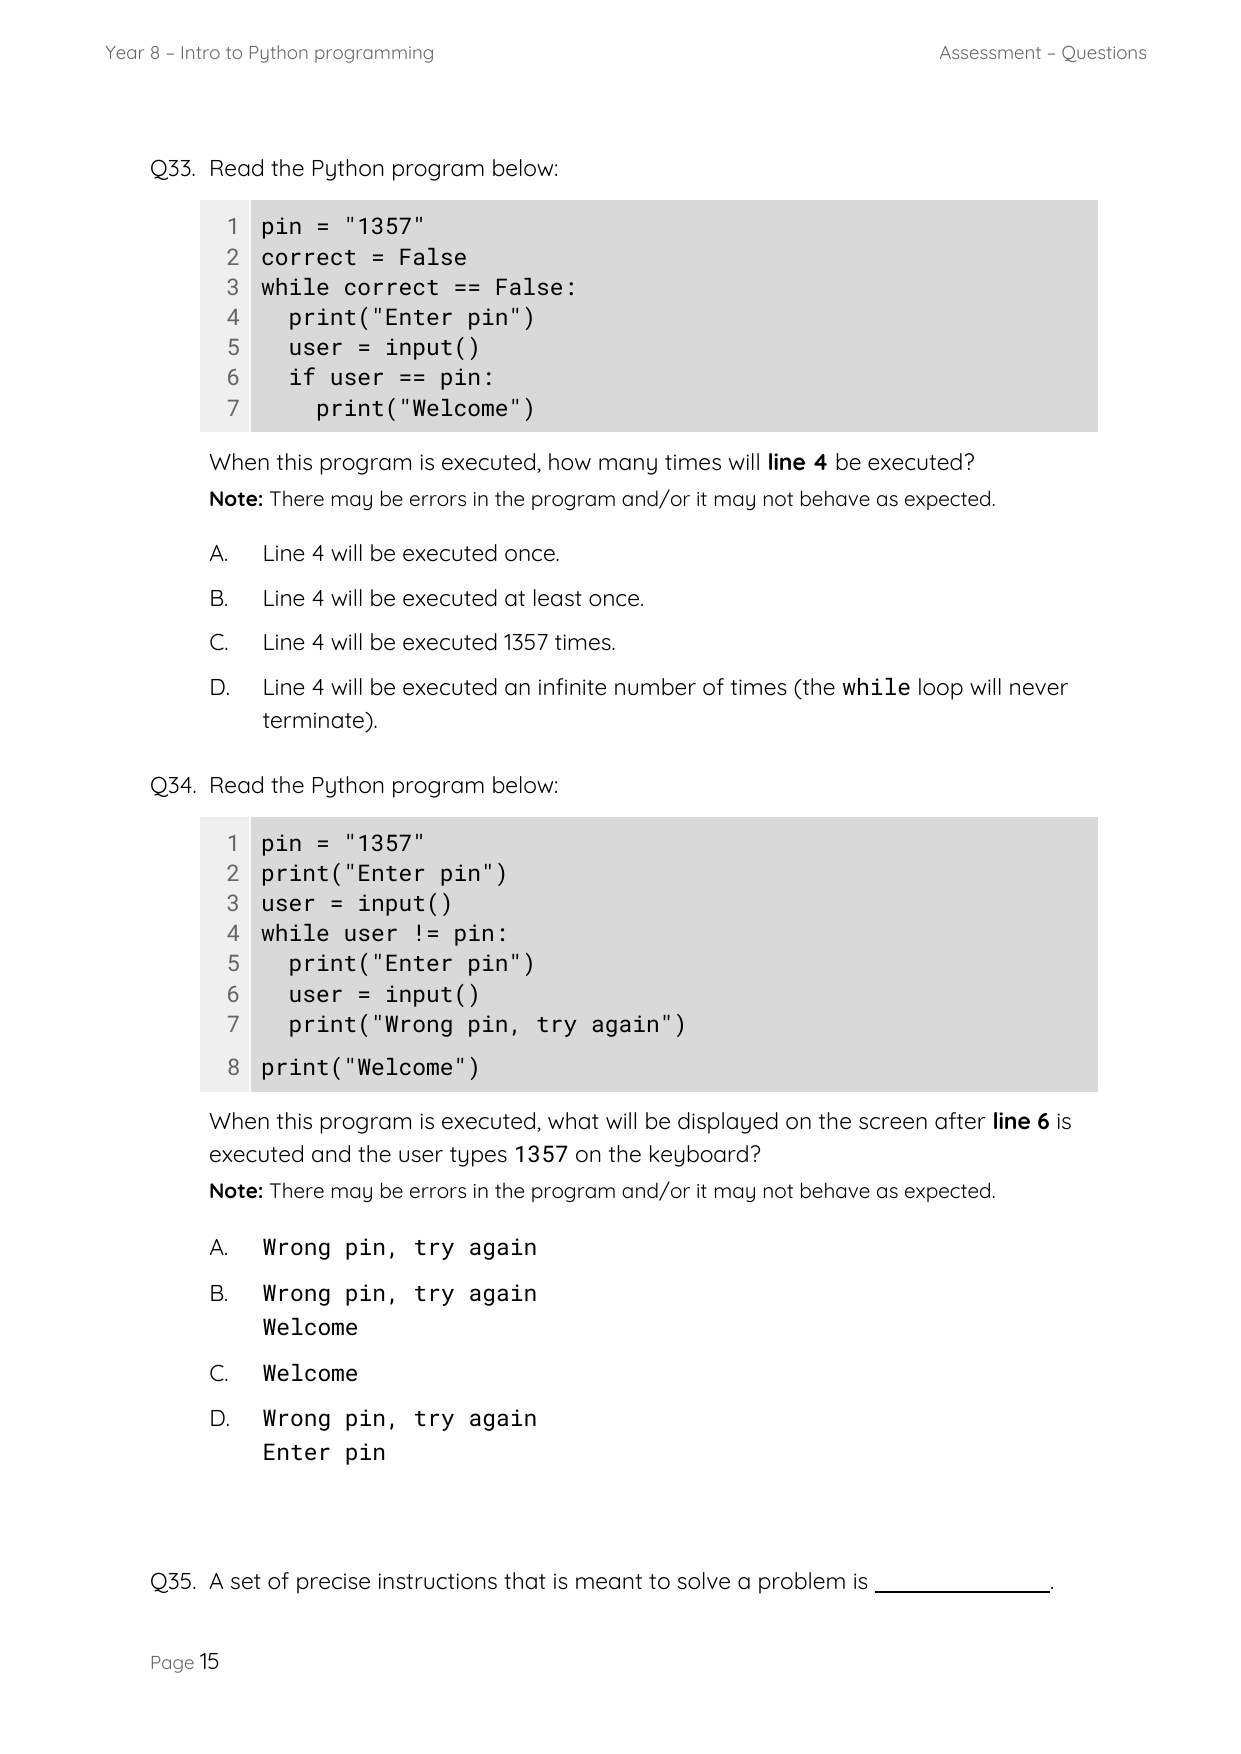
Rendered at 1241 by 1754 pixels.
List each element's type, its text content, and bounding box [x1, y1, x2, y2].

list Wrong pin, try again [209, 1403, 1090, 1433]
text Enter pin [262, 1436, 1090, 1466]
list Read the Python program below: [150, 154, 1090, 182]
list Welcome [209, 1357, 1090, 1387]
list Line 4 will be executed an infinite number of times (the while loop will never terminate). [209, 672, 1090, 734]
text Note: There may be errors in the program and/or it may not behave as expected. [209, 1178, 1090, 1204]
list Read the Python program below: [150, 770, 1090, 799]
text Welcome [262, 1311, 1090, 1341]
table_header pin = "1357" correct = False while correct == False: print("Enter pin") user = input() if user == pin: print("Welcome") [251, 200, 1098, 432]
list A set of precise instructions that is meant to solve a problem is . [150, 1567, 1090, 1595]
list Line 4 will be executed once. [209, 539, 1090, 568]
table_header 1 2 3 4 5 6 7 [200, 200, 249, 432]
list Wrong pin, try again [209, 1277, 1090, 1308]
list Line 4 will be executed at least once. [209, 583, 1090, 612]
text When this program is executed, what will be displayed on the screen after line 6 is executed and the user types 1357 on the keyboard? [209, 1106, 1090, 1168]
text When this program is executed, how many times will line 4 be executed? [209, 447, 1090, 476]
list Wrong pin, try again [209, 1232, 1090, 1262]
list Line 4 will be executed 1357 times. [209, 627, 1090, 656]
table_header 1 2 3 4 5 6 7 8 [200, 817, 249, 1092]
text Note: There may be errors in the program and/or it may not behave as expected. [209, 485, 1090, 511]
table_header pin = "1357" print("Enter pin") user = input() while user != pin: print("Enter pin") user = input() print("Wrong pin, try again") print("Welcome") [251, 817, 1098, 1092]
